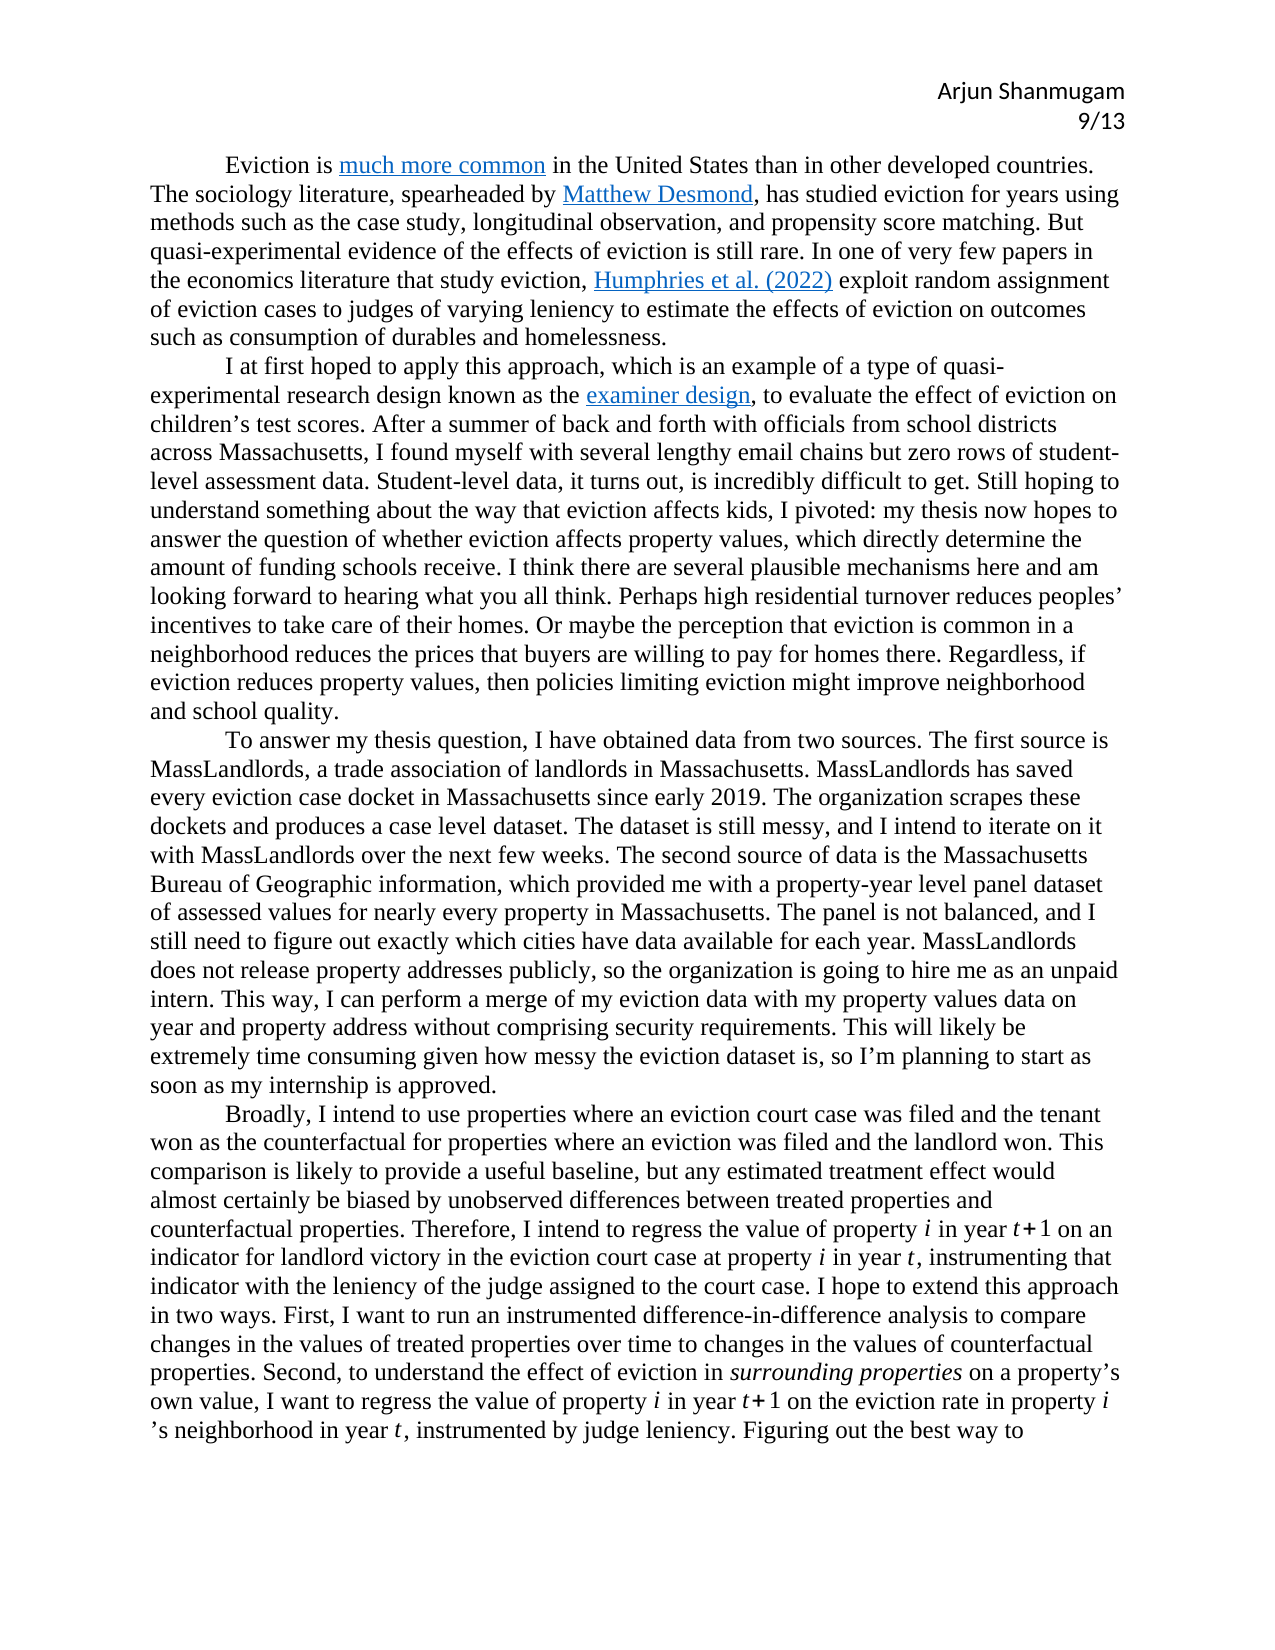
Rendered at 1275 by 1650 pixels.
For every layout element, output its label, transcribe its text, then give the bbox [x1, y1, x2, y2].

text I at first hoped to apply this approach, which is an example of a type of quasi-experimental research design known as the examiner design, to evaluate the effect of eviction on children’s test scores. After a summer of back and forth with officials from school districts across Massachusetts, I found myself with several lengthy email chains but zero rows of student-level assessment data. Student-level data, it turns out, is incredibly difficult to get. Still hoping to understand something about the way that eviction affects kids, I pivoted: my thesis now hopes to answer the question of whether eviction affects property values, which directly determine the amount of funding schools receive. I think there are several plausible mechanisms here and am looking forward to hearing what you all think. Perhaps high residential turnover reduces peoples’ incentives to take care of their homes. Or maybe the perception that eviction is common in a neighborhood reduces the prices that buyers are willing to pay for homes there. Regardless, if eviction reduces property values, then policies limiting eviction might improve neighborhood and school quality. [150, 351, 1125, 725]
text To answer my thesis question, I have obtained data from two sources. The first source is MassLandlords, a trade association of landlords in Massachusetts. MassLandlords has saved every eviction case docket in Massachusetts since early 2019. The organization scrapes these dockets and produces a case level dataset. The dataset is still messy, and I intend to iterate on it with MassLandlords over the next few weeks. The second source of data is the Massachusetts Bureau of Geographic information, which provided me with a property-year level panel dataset of assessed values for nearly every property in Massachusetts. The panel is not balanced, and I still need to figure out exactly which cities have data available for each year. MassLandlords does not release property addresses publicly, so the organization is going to hire me as an unpaid intern. This way, I can perform a merge of my eviction data with my property values data on year and property address without comprising security requirements. This will likely be extremely time consuming given how messy the eviction dataset is, so I’m planning to start as soon as my internship is approved. [150, 725, 1125, 1099]
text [150, 1099, 1125, 1444]
text Eviction is much more common in the United States than in other developed countries. The sociology literature, spearheaded by Matthew Desmond, has studied eviction for years using methods such as the case study, longitudinal observation, and propensity score matching. But quasi-experimental evidence of the effects of eviction is still rare. In one of very few papers in the economics literature that study eviction, Humphries et al. (2022) exploit random assignment of eviction cases to judges of varying leniency to estimate the effects of eviction on outcomes such as consumption of durables and homelessness. [150, 150, 1125, 351]
